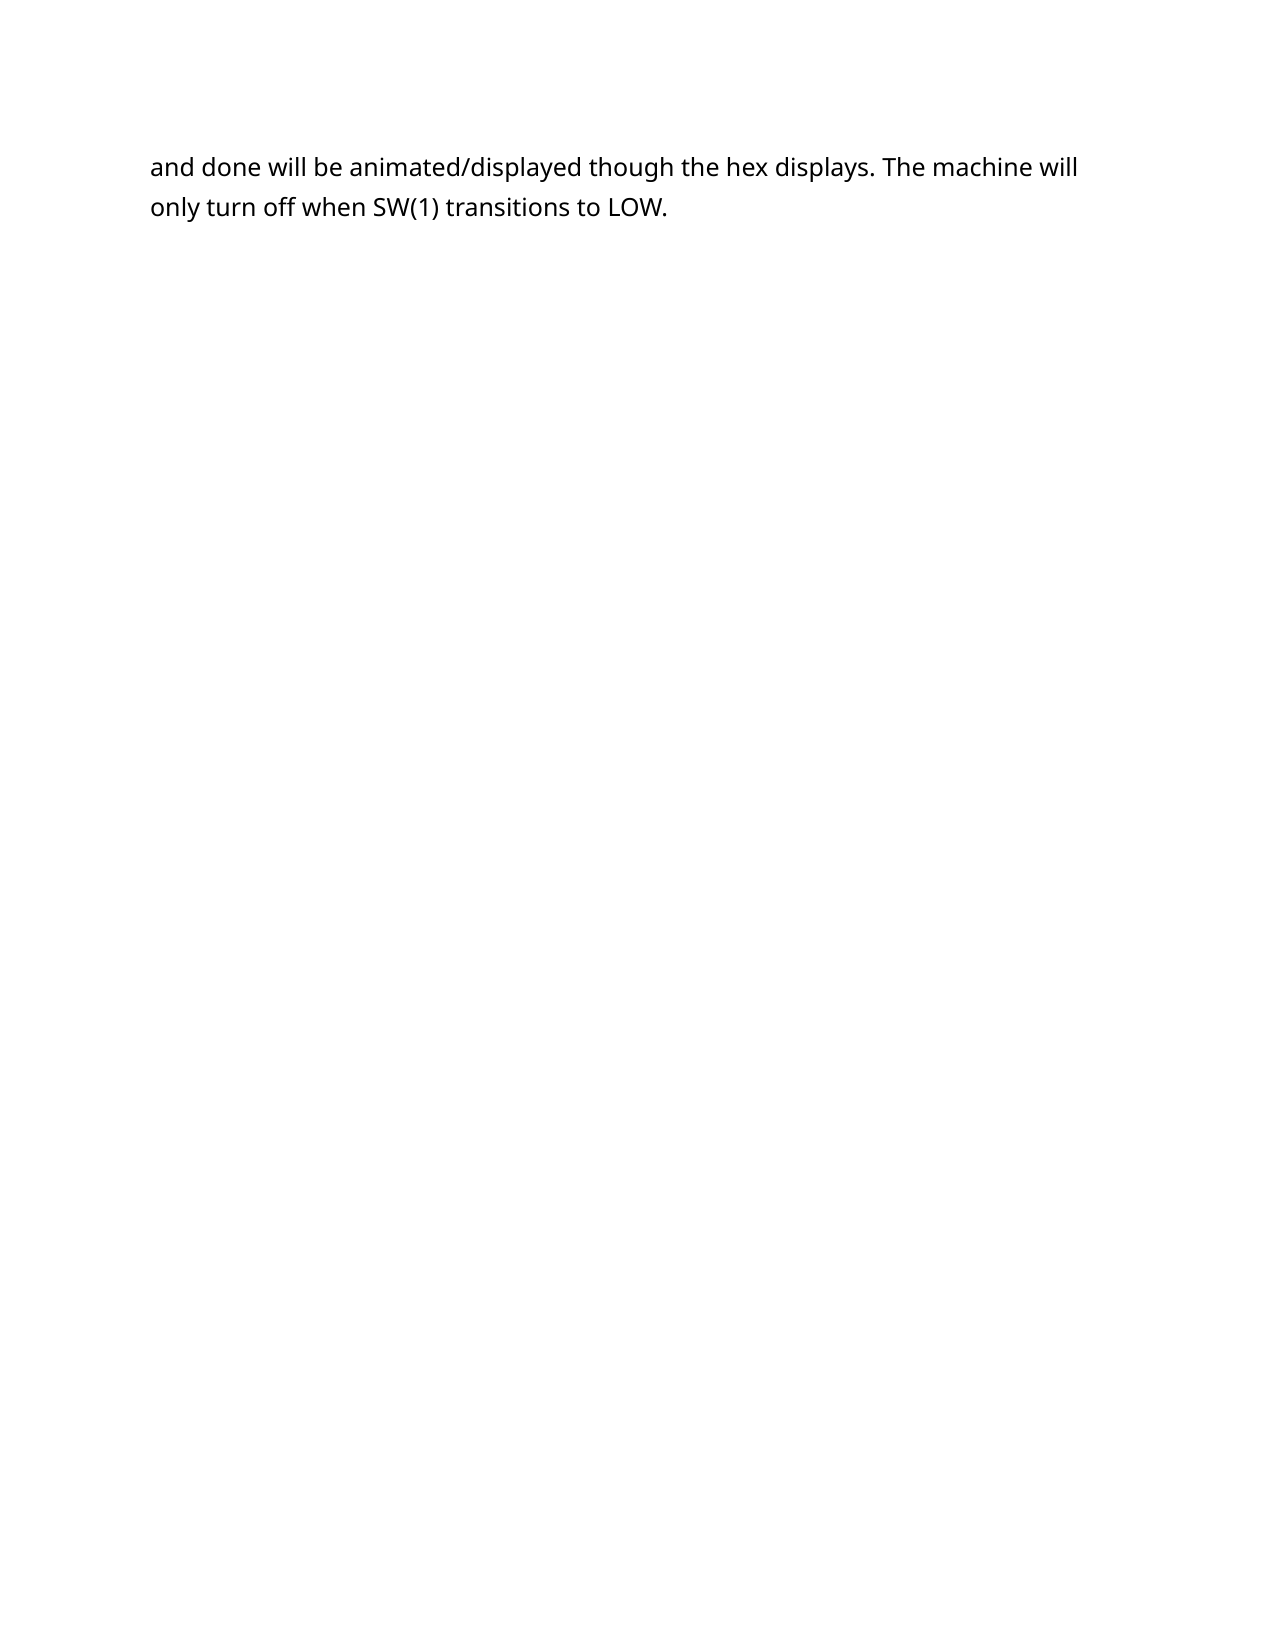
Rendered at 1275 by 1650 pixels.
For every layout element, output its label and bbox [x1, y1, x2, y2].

text [150, 150, 1125, 223]
